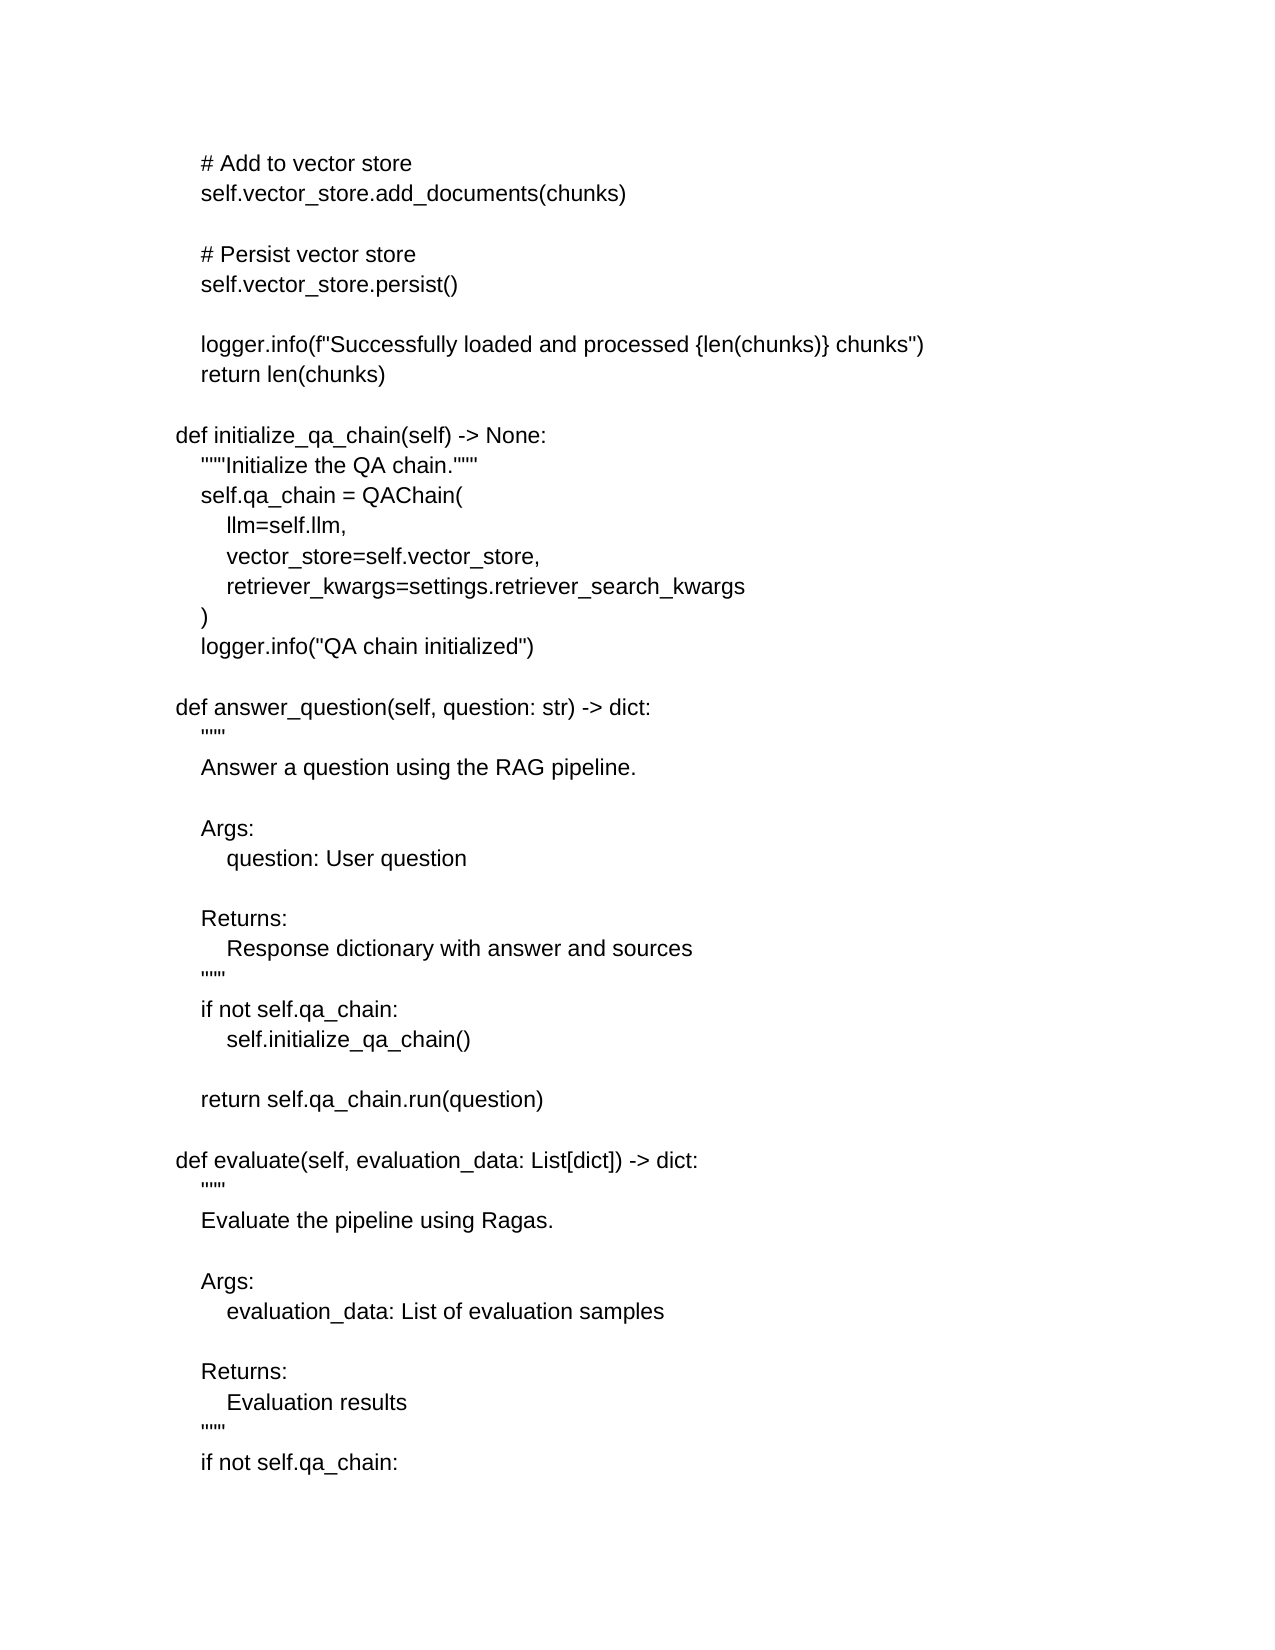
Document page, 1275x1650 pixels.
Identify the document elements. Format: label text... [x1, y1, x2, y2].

text """Initialize the QA chain.""" [150, 452, 1125, 478]
text """ [150, 1419, 1125, 1445]
text llm=self.llm, [150, 512, 1125, 539]
text self.initialize_qa_chain() [150, 1026, 1125, 1052]
text Args: [150, 814, 1125, 841]
text def evaluate(self, evaluation_data: List[dict]) -> dict: [150, 1147, 1125, 1173]
text Evaluation results [150, 1388, 1125, 1415]
text Returns: [150, 905, 1125, 932]
text ) [150, 603, 1125, 629]
text return self.qa_chain.run(question) [150, 1086, 1125, 1113]
text Response dictionary with answer and sources [150, 935, 1125, 962]
text Evaluate the pipeline using Ragas. [150, 1207, 1125, 1234]
text if not self.qa_chain: [150, 1449, 1125, 1475]
text if not self.qa_chain: [150, 996, 1125, 1022]
text """ [150, 1177, 1125, 1203]
text vector_store=self.vector_store, [150, 543, 1125, 569]
text def answer_question(self, question: str) -> dict: [150, 694, 1125, 720]
text def initialize_qa_chain(self) -> None: [150, 422, 1125, 448]
text evaluation_data: List of evaluation samples [150, 1298, 1125, 1324]
text question: User question [150, 845, 1125, 871]
text retriever_kwargs=settings.retriever_search_kwargs [150, 573, 1125, 599]
text Answer a question using the RAG pipeline. [150, 754, 1125, 781]
text self.qa_chain = QAChain( [150, 482, 1125, 509]
text Args: [150, 1268, 1125, 1294]
text logger.info(f"Successfully loaded and processed {len(chunks)} chunks") [150, 331, 1125, 358]
text logger.info("QA chain initialized") [150, 633, 1125, 660]
text """ [150, 966, 1125, 992]
text self.vector_store.persist() [150, 271, 1125, 297]
text return len(chunks) [150, 361, 1125, 388]
text """ [150, 724, 1125, 750]
text Returns: [150, 1358, 1125, 1385]
text self.vector_store.add_documents(chunks) [150, 180, 1125, 207]
text # Add to vector store [150, 150, 1125, 176]
text # Persist vector store [150, 241, 1125, 267]
